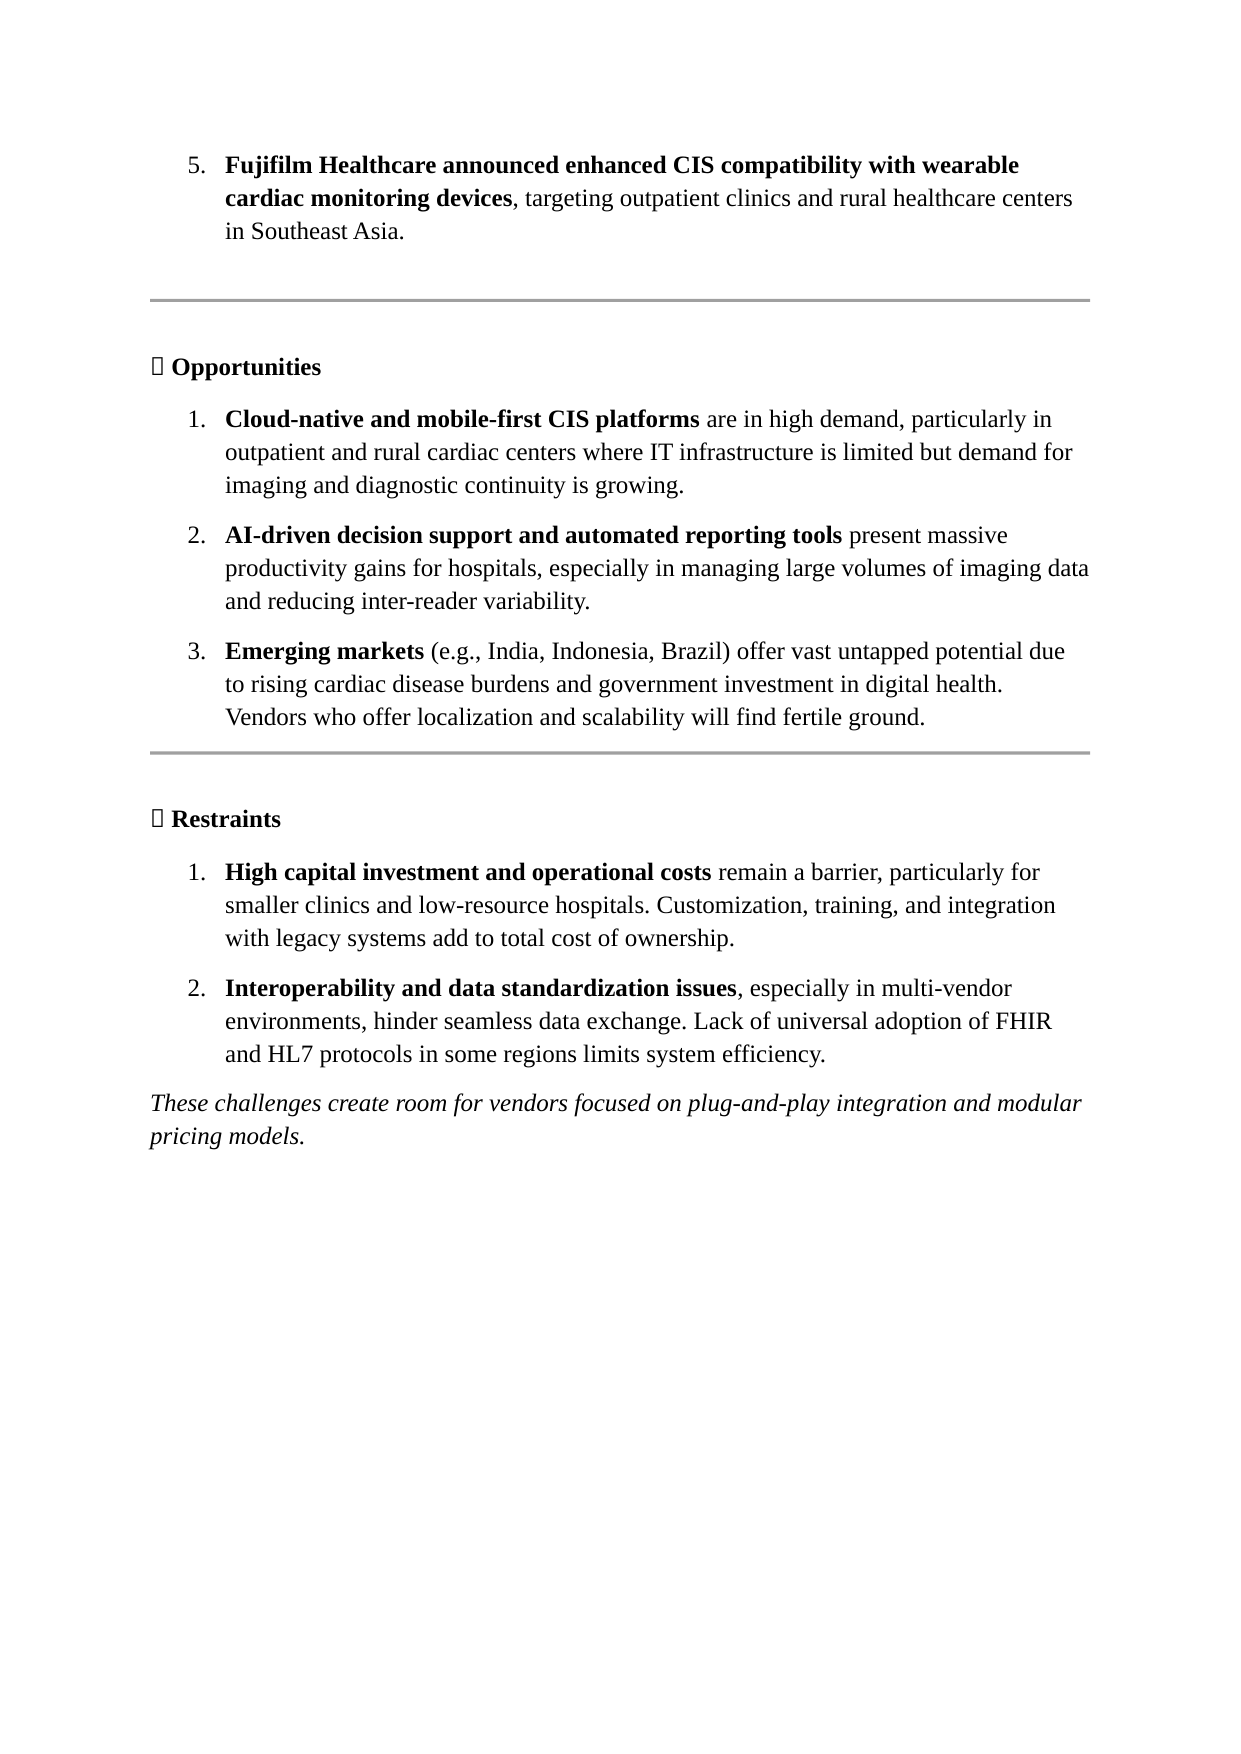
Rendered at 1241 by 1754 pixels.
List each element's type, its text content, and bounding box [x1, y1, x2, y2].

list Interoperability and data standardization issues, especially in multi-vendor environments, hinder seamless data exchange. Lack of universal adoption of FHIR and HL7 protocols in some regions limits system efficiency. [187, 973, 1090, 1067]
list High capital investment and operational costs remain a barrier, particularly for smaller clinics and low-resource hospitals. Customization, training, and integration with legacy systems add to total cost of ownership. [187, 857, 1090, 952]
text 🔁 Opportunities [150, 348, 1090, 382]
list Fujifilm Healthcare announced enhanced CIS compatibility with wearable cardiac monitoring devices, targeting outpatient clinics and rural healthcare centers in Southeast Asia. [187, 150, 1090, 278]
text 🚫 Restraints [150, 801, 1090, 835]
text These challenges create room for vendors focused on plug-and-play integration and modular pricing models. [150, 1088, 1090, 1150]
list Emerging markets (e.g., India, Indonesia, Brazil) offer vast untapped potential due to rising cardiac disease burdens and government investment in digital health. Vendors who offer localization and scalability will find fertile ground. [187, 636, 1090, 731]
list AI-driven decision support and automated reporting tools present massive productivity gains for hospitals, especially in managing large volumes of imaging data and reducing inter-reader variability. [187, 520, 1090, 615]
list Cloud-native and mobile-first CIS platforms are in high demand, particularly in outpatient and rural cardiac centers where IT infrastructure is limited but demand for imaging and diagnostic continuity is growing. [187, 404, 1090, 499]
